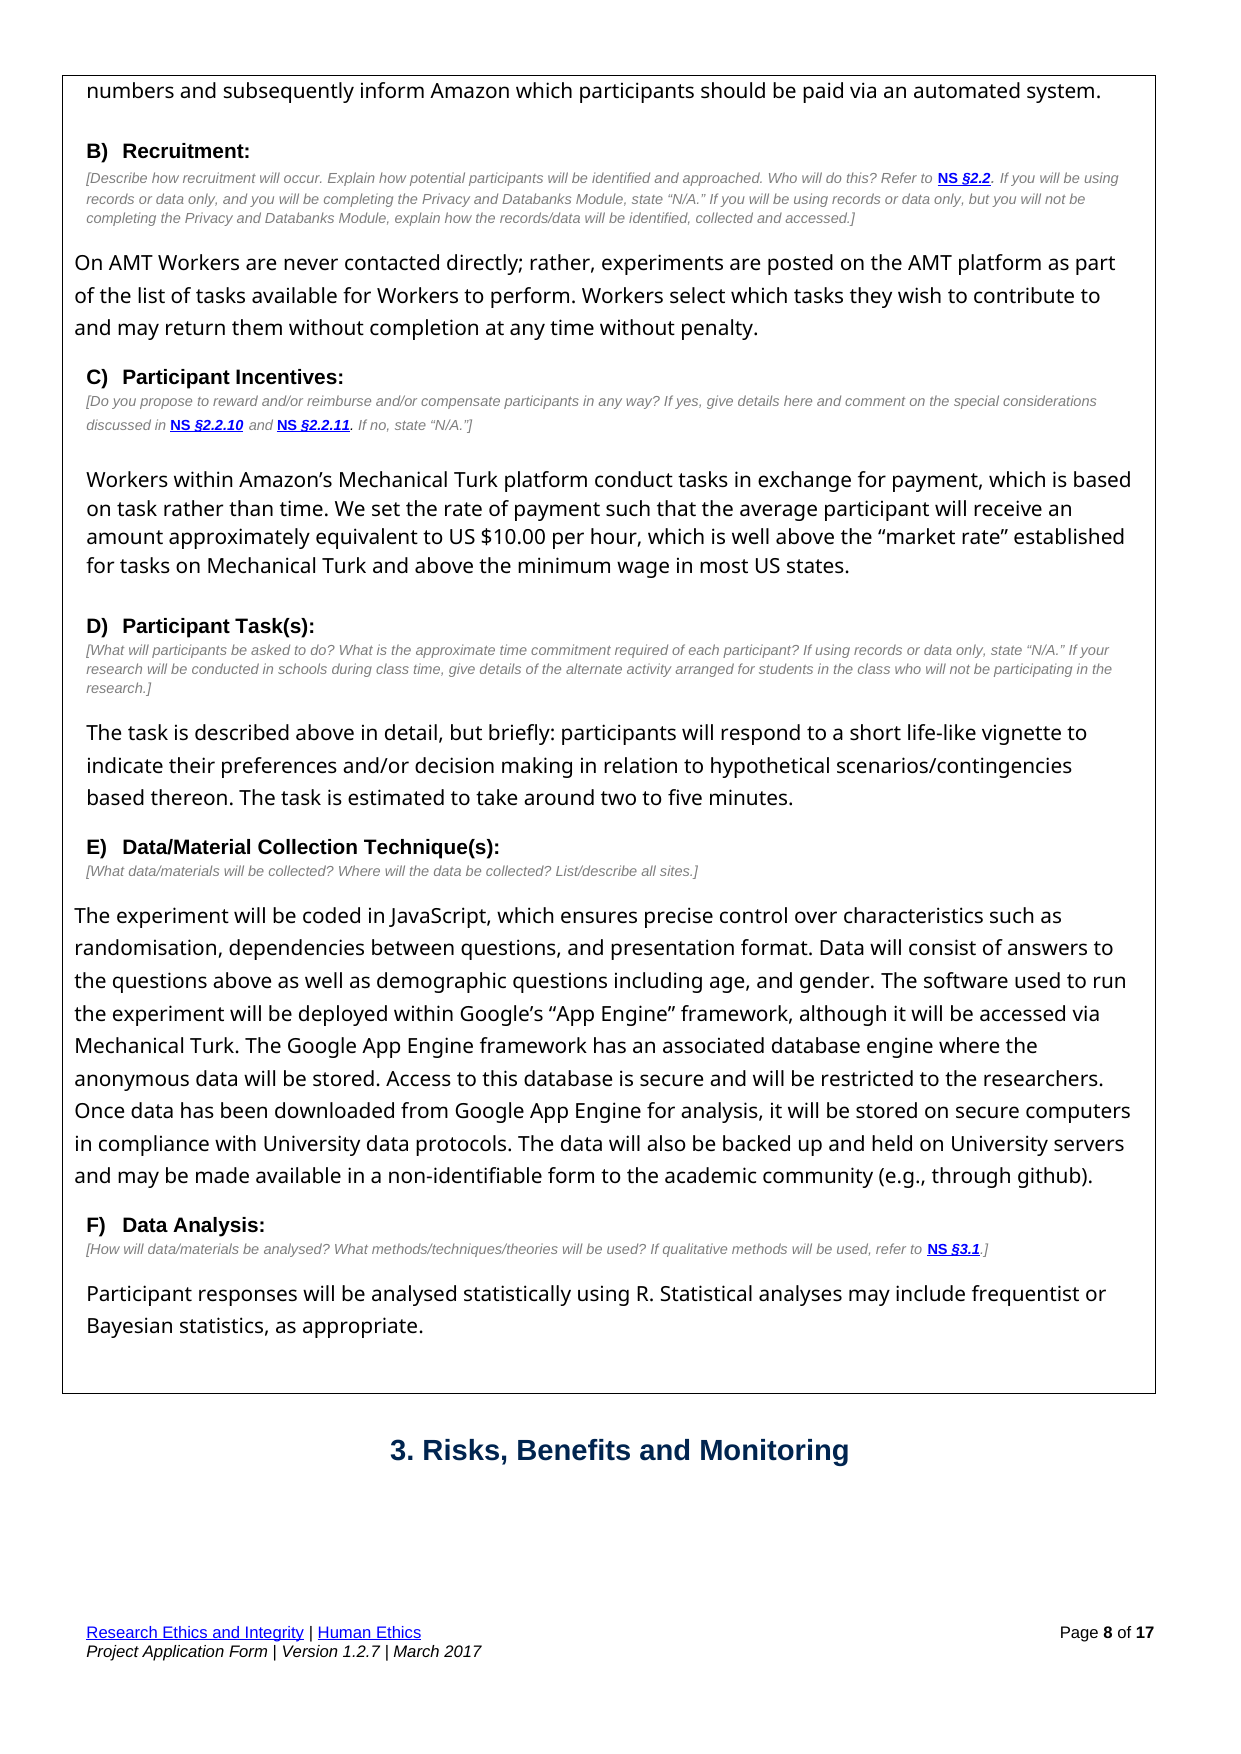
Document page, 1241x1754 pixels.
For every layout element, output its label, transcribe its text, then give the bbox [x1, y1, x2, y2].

text 3. Risks, Benefits and Monitoring [74, 1433, 1166, 1466]
